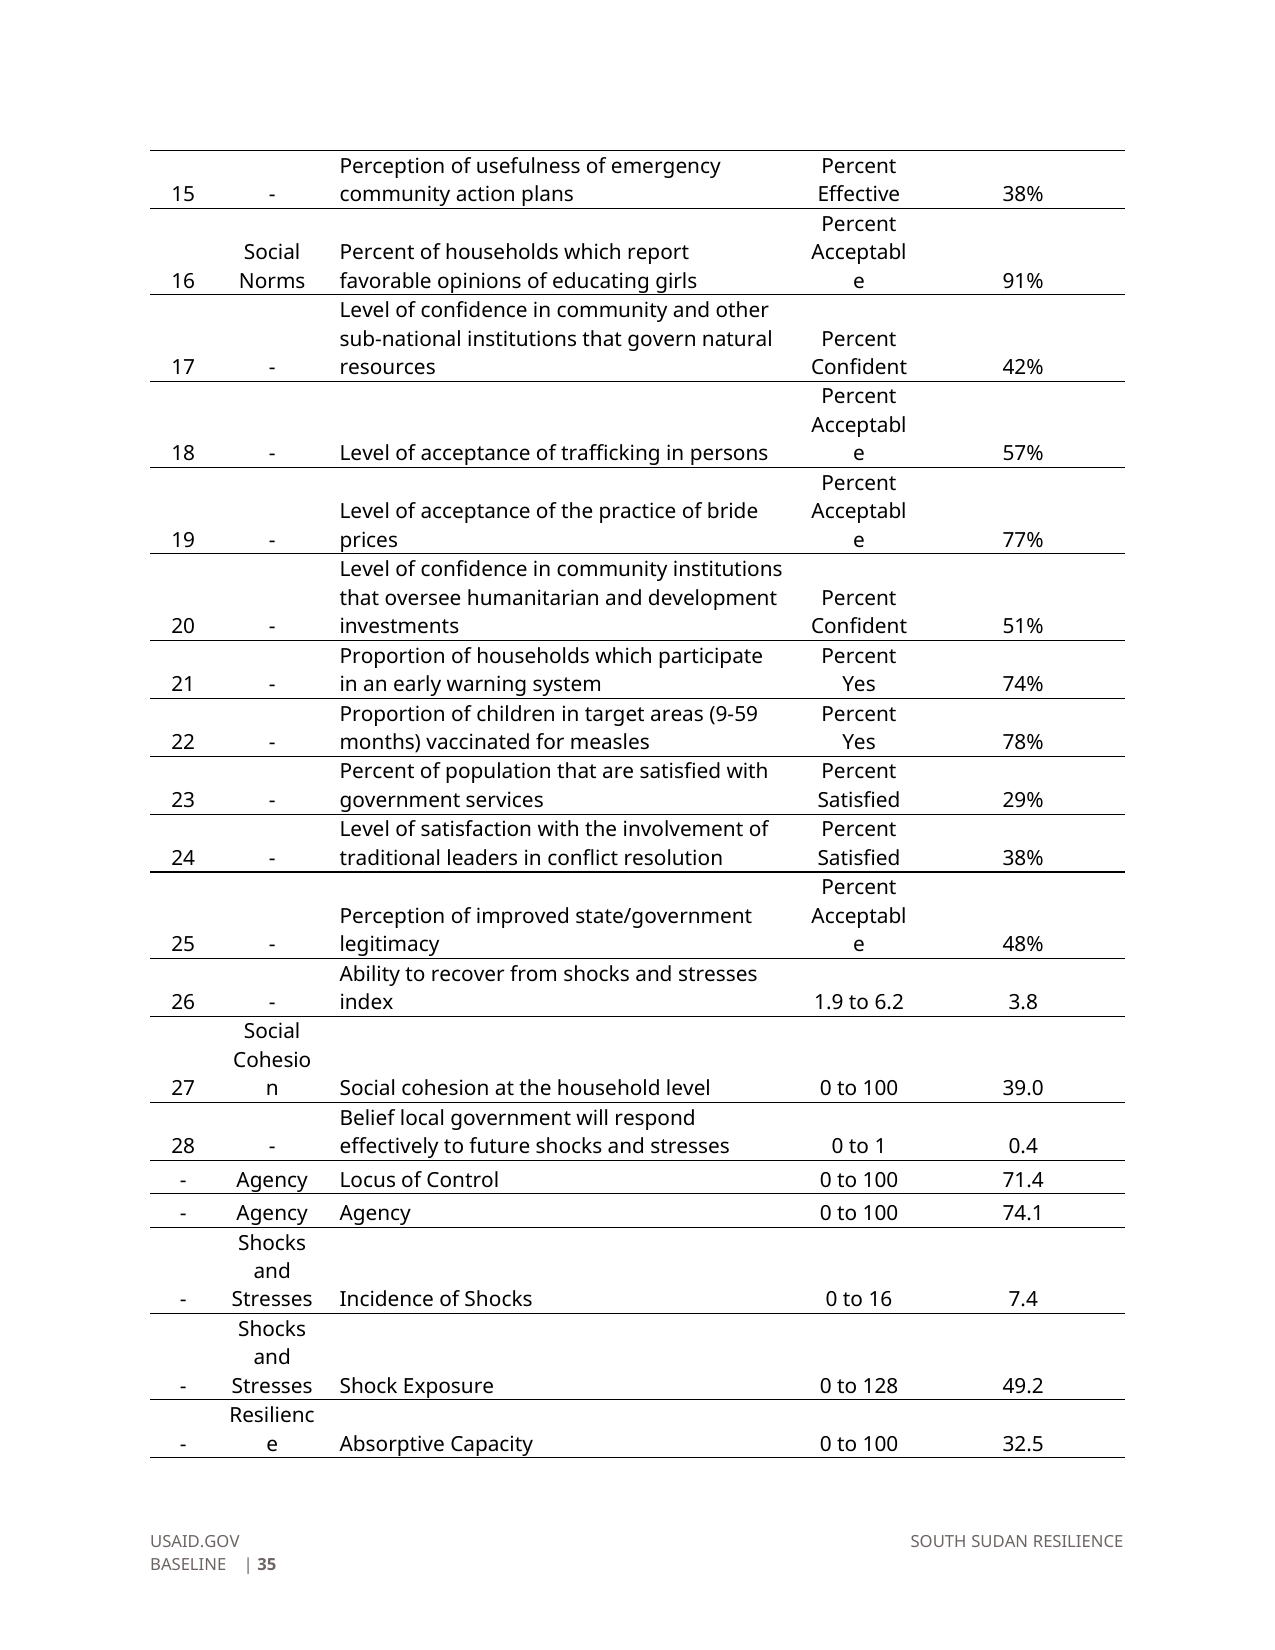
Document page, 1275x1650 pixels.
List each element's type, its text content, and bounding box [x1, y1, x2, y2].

table_cell Percent Acceptable [797, 382, 921, 467]
table_cell Percent Satisfied [797, 815, 921, 871]
table_cell Percent of households which report favorable opinions of educating girls [328, 209, 797, 294]
table_cell 0 to 1 [797, 1103, 921, 1160]
table_cell 91% [921, 209, 1125, 294]
table_cell Locus of Control [328, 1161, 797, 1193]
table_cell Level of acceptance of trafficking in persons [328, 382, 797, 467]
table_cell 3.8 [921, 959, 1125, 1016]
table_cell Proportion of children in target areas (9-59 months) vaccinated for measles [328, 699, 797, 756]
table_cell - [216, 959, 328, 1016]
table_cell 22 [150, 699, 216, 756]
table_cell - [216, 1103, 328, 1160]
table_cell 38% [921, 815, 1125, 871]
table_cell - [216, 468, 328, 553]
table_cell Agency [216, 1161, 328, 1193]
table_cell Percent Acceptable [797, 209, 921, 294]
table_cell - [216, 757, 328, 813]
table_cell - [150, 1161, 216, 1193]
table_cell Social Norms [216, 209, 328, 294]
table_cell Percent Acceptable [797, 873, 921, 958]
table_cell Shock Exposure [328, 1314, 797, 1399]
table_cell 42% [921, 295, 1125, 381]
table_cell Level of confidence in community and other sub-national institutions that govern natural resources [328, 295, 797, 381]
table_cell - [216, 815, 328, 871]
table_cell 0.4 [921, 1103, 1125, 1160]
table_cell - [216, 641, 328, 698]
table_cell Percent Satisfied [797, 757, 921, 813]
table_cell - [150, 1194, 216, 1227]
table_cell Percent of population that are satisfied with government services [328, 757, 797, 813]
table_cell Resilience [216, 1400, 328, 1457]
table_cell Level of acceptance of the practice of bride prices [328, 468, 797, 553]
table_cell Perception of usefulness of emergency community action plans [328, 151, 797, 208]
table_cell - [216, 295, 328, 381]
table_cell 0 to 16 [797, 1228, 921, 1313]
table_cell Percent Yes [797, 641, 921, 698]
table_cell 17 [150, 295, 216, 381]
table_cell 49.2 [921, 1314, 1125, 1399]
table_cell 28 [150, 1103, 216, 1160]
table_cell 15 [150, 151, 216, 208]
table_cell 74% [921, 641, 1125, 698]
table_cell 78% [921, 699, 1125, 756]
table_cell 19 [150, 468, 216, 553]
table_cell Ability to recover from shocks and stresses index [328, 959, 797, 1016]
table_cell 0 to 128 [797, 1314, 921, 1399]
table_cell Percent Confident [797, 554, 921, 640]
table_cell 0 to 100 [797, 1017, 921, 1102]
table_cell 26 [150, 959, 216, 1016]
table_cell 25 [150, 873, 216, 958]
table_cell 74.1 [921, 1194, 1125, 1227]
table_cell 57% [921, 382, 1125, 467]
table_cell - [216, 699, 328, 756]
table_cell 20 [150, 554, 216, 640]
table_cell 32.5 [921, 1400, 1125, 1457]
table_cell 77% [921, 468, 1125, 553]
table_cell Social Cohesion [216, 1017, 328, 1102]
table_cell 39.0 [921, 1017, 1125, 1102]
table_cell 48% [921, 873, 1125, 958]
table_cell Percent Effective [797, 151, 921, 208]
table_cell Proportion of households which participate in an early warning system [328, 641, 797, 698]
table_cell Absorptive Capacity [328, 1400, 797, 1457]
table_cell 0 to 100 [797, 1194, 921, 1227]
table_cell Perception of improved state/government legitimacy [328, 873, 797, 958]
table_cell 1.9 to 6.2 [797, 959, 921, 1016]
table_cell Shocks and Stresses [216, 1228, 328, 1313]
table_cell Percent Confident [797, 295, 921, 381]
table_cell 51% [921, 554, 1125, 640]
table_cell 16 [150, 209, 216, 294]
table_cell - [216, 382, 328, 467]
table_cell Level of satisfaction with the involvement of traditional leaders in conflict resolution [328, 815, 797, 871]
table_cell Incidence of Shocks [328, 1228, 797, 1313]
table_cell 23 [150, 757, 216, 813]
table_cell - [150, 1400, 216, 1457]
table_cell 0 to 100 [797, 1400, 921, 1457]
table_cell Social cohesion at the household level [328, 1017, 797, 1102]
table_cell - [216, 151, 328, 208]
table_cell Agency [328, 1194, 797, 1227]
table_cell Level of confidence in community institutions that oversee humanitarian and development investments [328, 554, 797, 640]
table_cell 21 [150, 641, 216, 698]
table_cell 27 [150, 1017, 216, 1102]
table_cell 29% [921, 757, 1125, 813]
table_cell Shocks and Stresses [216, 1314, 328, 1399]
table_cell 71.4 [921, 1161, 1125, 1193]
table_cell - [216, 873, 328, 958]
table_cell 24 [150, 815, 216, 871]
table_cell 0 to 100 [797, 1161, 921, 1193]
table_cell 18 [150, 382, 216, 467]
table_cell 38% [921, 151, 1125, 208]
table_cell - [216, 554, 328, 640]
table_cell - [150, 1314, 216, 1399]
table_cell Percent Yes [797, 699, 921, 756]
table_cell Percent Acceptable [797, 468, 921, 553]
table_cell - [150, 1228, 216, 1313]
table_cell 7.4 [921, 1228, 1125, 1313]
table_cell Belief local government will respond effectively to future shocks and stresses [328, 1103, 797, 1160]
table_cell Agency [216, 1194, 328, 1227]
